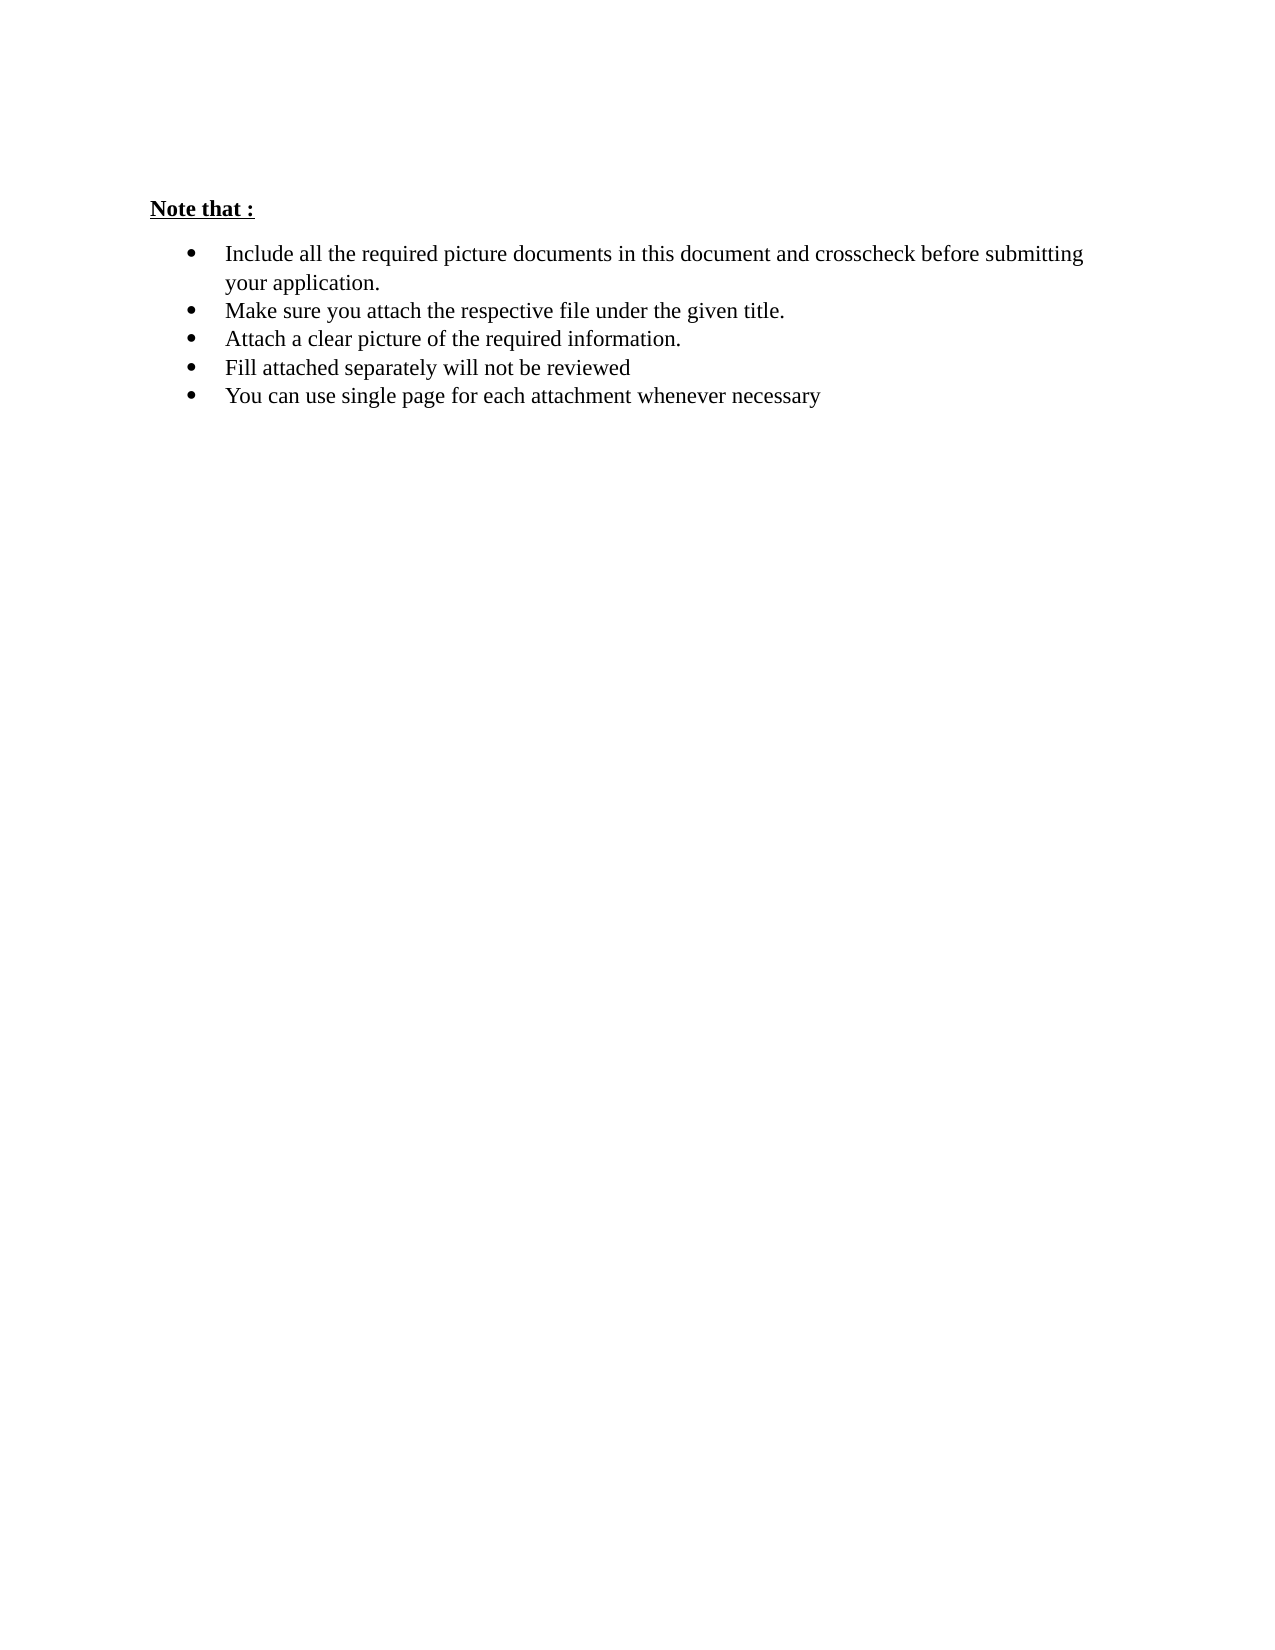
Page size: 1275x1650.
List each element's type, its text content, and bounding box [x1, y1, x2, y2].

list Attach a clear picture of the required information. [187, 326, 1125, 352]
list Make sure you attach the respective file under the given title. [187, 297, 1125, 323]
list You can use single page for each attachment whenever necessary [187, 382, 1125, 409]
list Include all the required picture documents in this document and crosscheck before submitting your application. [187, 240, 1125, 295]
text Note that : [150, 195, 1125, 221]
list Fill attached separately will not be reviewed [187, 354, 1125, 380]
